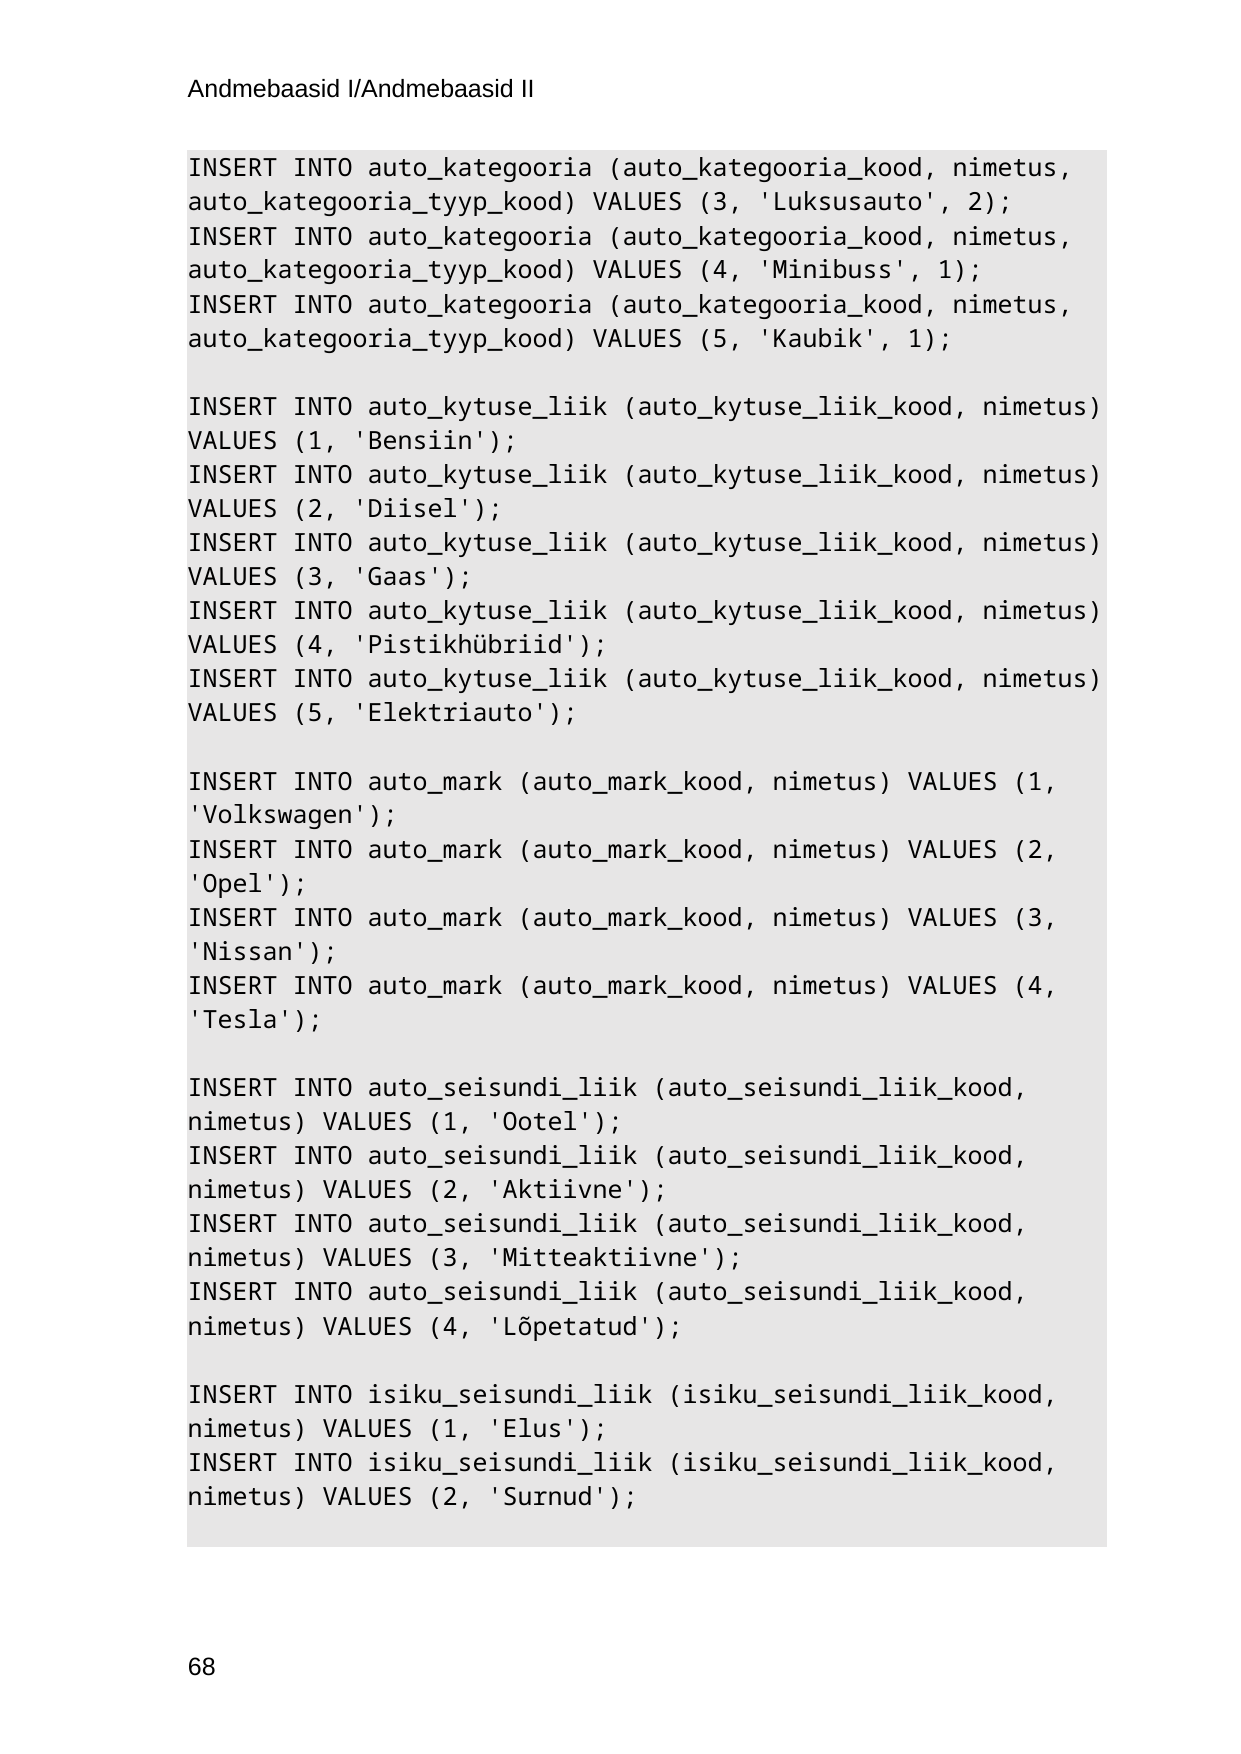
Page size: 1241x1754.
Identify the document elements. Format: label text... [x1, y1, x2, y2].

text INSERT INTO auto_kytuse_liik (auto_kytuse_liik_kood, nimetus) VALUES (2, 'Diisel'); [187, 457, 1107, 525]
text INSERT INTO auto_mark (auto_mark_kood, nimetus) VALUES (4, 'Tesla'); [187, 967, 1107, 1036]
text INSERT INTO auto_kategooria (auto_kategooria_kood, nimetus, auto_kategooria_tyyp_kood) VALUES (5, 'Kaubik', 1); [187, 286, 1107, 354]
text INSERT INTO auto_mark (auto_mark_kood, nimetus) VALUES (1, 'Volkswagen'); [187, 763, 1107, 831]
text INSERT INTO isiku_seisundi_liik (isiku_seisundi_liik_kood, nimetus) VALUES (2, 'Surnud'); [187, 1444, 1107, 1512]
text INSERT INTO auto_mark (auto_mark_kood, nimetus) VALUES (3, 'Nissan'); [187, 899, 1107, 967]
text INSERT INTO auto_kategooria (auto_kategooria_kood, nimetus, auto_kategooria_tyyp_kood) VALUES (3, 'Luksusauto', 2); [187, 150, 1107, 218]
text INSERT INTO auto_kytuse_liik (auto_kytuse_liik_kood, nimetus) VALUES (1, 'Bensiin'); [187, 388, 1107, 457]
text INSERT INTO auto_seisundi_liik (auto_seisundi_liik_kood, nimetus) VALUES (2, 'Aktiivne'); [187, 1138, 1107, 1206]
text INSERT INTO isiku_seisundi_liik (isiku_seisundi_liik_kood, nimetus) VALUES (1, 'Elus'); [187, 1376, 1107, 1444]
text INSERT INTO auto_mark (auto_mark_kood, nimetus) VALUES (2, 'Opel'); [187, 831, 1107, 899]
text INSERT INTO auto_seisundi_liik (auto_seisundi_liik_kood, nimetus) VALUES (4, 'Lõpetatud'); [187, 1274, 1107, 1342]
text INSERT INTO auto_kytuse_liik (auto_kytuse_liik_kood, nimetus) VALUES (5, 'Elektriauto'); [187, 661, 1107, 729]
text INSERT INTO auto_kytuse_liik (auto_kytuse_liik_kood, nimetus) VALUES (3, 'Gaas'); [187, 525, 1107, 593]
text INSERT INTO auto_seisundi_liik (auto_seisundi_liik_kood, nimetus) VALUES (3, 'Mitteaktiivne'); [187, 1206, 1107, 1274]
text INSERT INTO auto_kategooria (auto_kategooria_kood, nimetus, auto_kategooria_tyyp_kood) VALUES (4, 'Minibuss', 1); [187, 218, 1107, 286]
text INSERT INTO auto_seisundi_liik (auto_seisundi_liik_kood, nimetus) VALUES (1, 'Ootel'); [187, 1070, 1107, 1138]
text INSERT INTO auto_kytuse_liik (auto_kytuse_liik_kood, nimetus) VALUES (4, 'Pistikhübriid'); [187, 593, 1107, 661]
